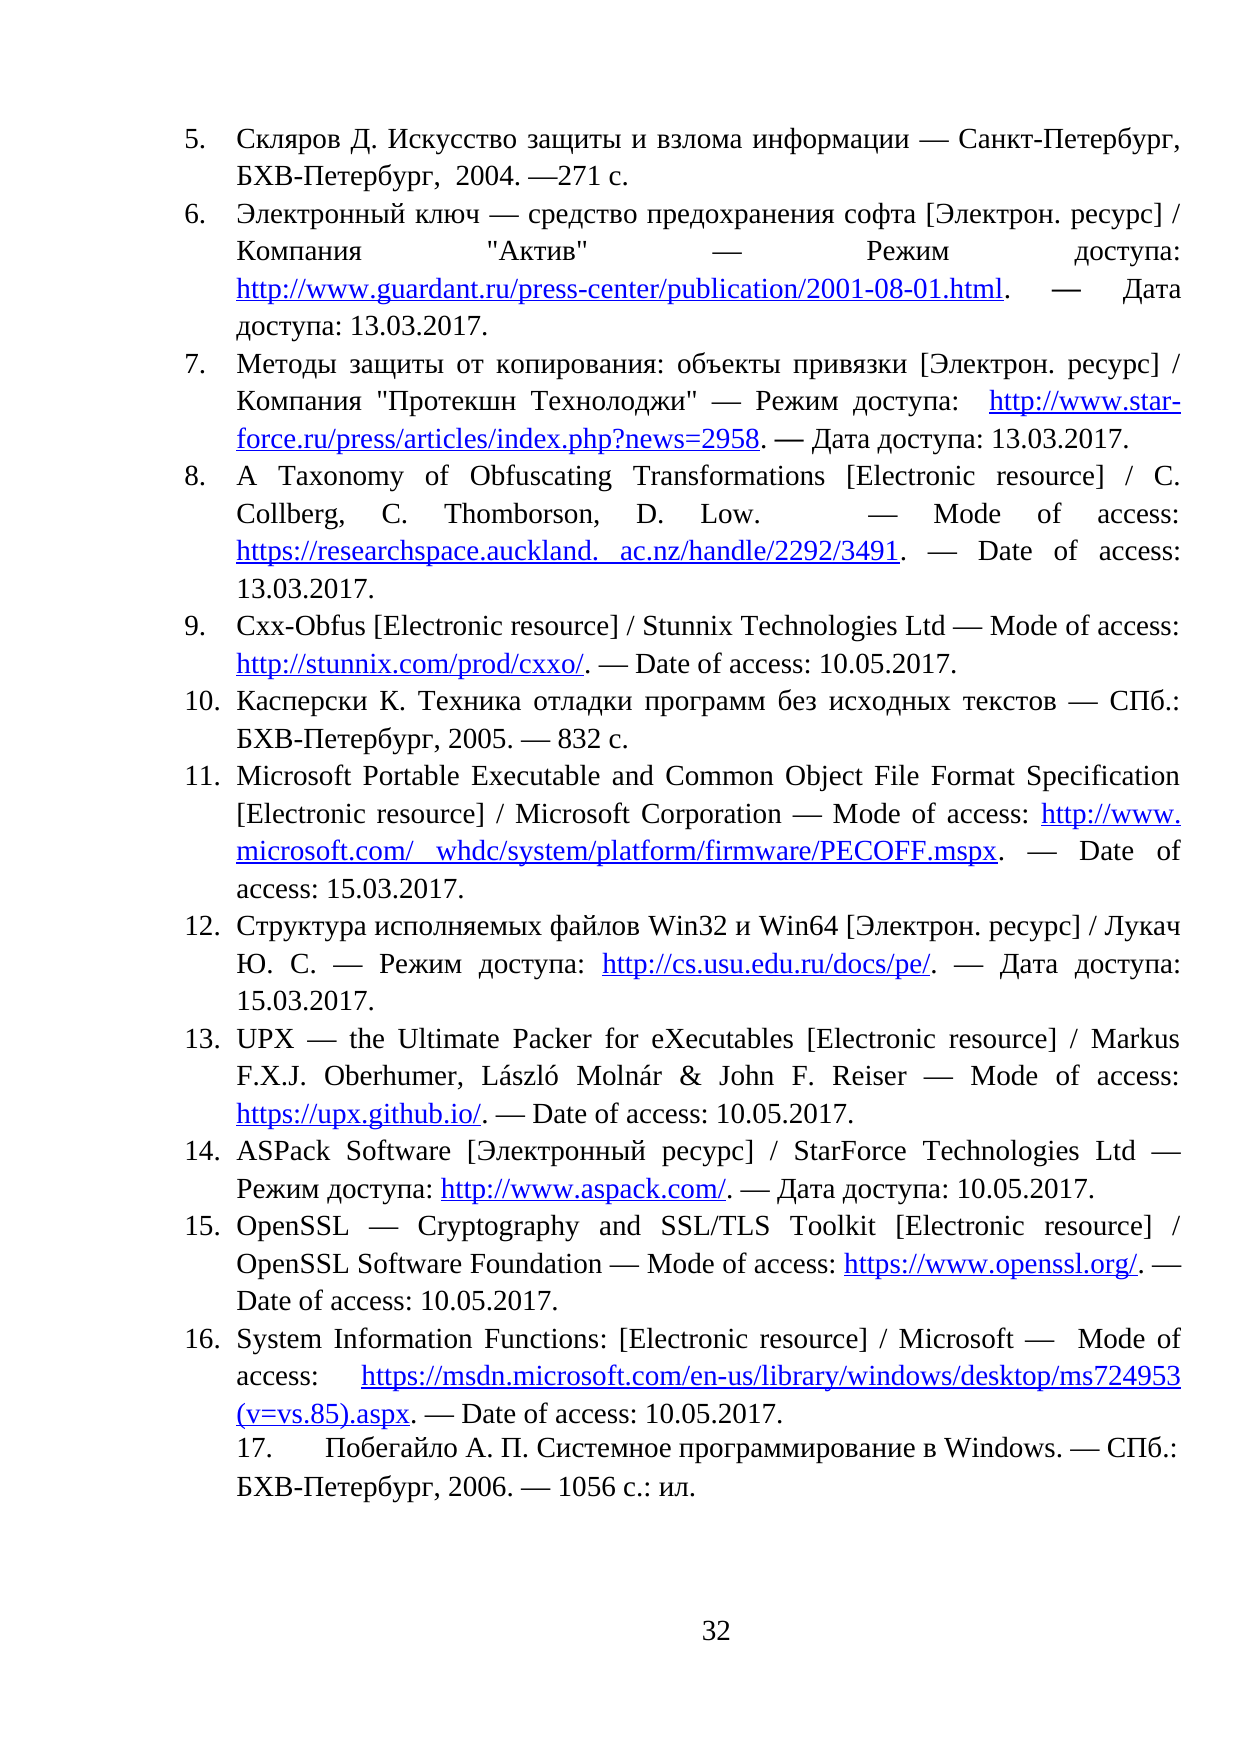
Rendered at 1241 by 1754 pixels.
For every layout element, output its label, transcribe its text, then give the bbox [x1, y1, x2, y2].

list OpenSSL — Cryptography and SSL/TLS Toolkit [Electronic resource] / OpenSSL Software Foundation — Mode of access: https://www.openssl.org/. — Date of access: 10.05.2017. [184, 1206, 1181, 1318]
list Microsoft Portable Executable and Common Object File Format Specification [Electronic resource] / Microsoft Corporation — Mode of access: http://www. microsoft.com/ whdc/system/platform/firmware/PECOFF.mspx. — Date of access: 15.03.2017. [184, 756, 1181, 906]
list Методы защиты от копирования: объекты привязки [Электрон. ресурс] / Компания "Протекшн Технолоджи" — Режим доступа: http://www.star-force.ru/press/articles/index.php?news=2958. — Дата доступа: 13.03.2017. [184, 343, 1181, 456]
list Побегайло А. П. Системное программирование в Windows. — СПб.: БХВ-Петербург, 2006. — 1056 с.: ил. [236, 1431, 1181, 1503]
list Структура исполняемых файлов Win32 и Win64 [Электрон. ресурс] / Лукач Ю. С. — Режим доступа: http://cs.usu.edu.ru/docs/pe/. — Дата доступа: 15.03.2017. [184, 906, 1181, 1018]
list UPX — the Ultimate Packer for eXecutables [Electronic resource] / Markus F.X.J. Oberhumer, László Molnár & John F. Reiser — Mode of access: https://upx.github.io/. — Date of access: 10.05.2017. [184, 1018, 1181, 1131]
list Скляров Д. Искусство защиты и взлома информации — Санкт-Петербург, БХВ-Петербург, 2004. —271 с. [184, 118, 1181, 193]
list Cxx-Obfus [Electronic resource] / Stunnix Technologies Ltd — Mode of access: http://stunnix.com/prod/cxxo/. — Date of access: 10.05.2017. [184, 606, 1181, 681]
list Касперски К. Техника отладки программ без исходных текстов — СПб.: БХВ-Петербург, 2005. — 832 с. [184, 681, 1181, 756]
list System Information Functions: [Electronic resource] / Microsoft — Mode of access: https://msdn.microsoft.com/en-us/library/windows/desktop/ms724953 (v=vs.85).aspx. — Date of access: 10.05.2017. [184, 1318, 1181, 1431]
list Электронный ключ — средство предохранения софта [Электрон. ресурс] / Компания "Актив" — Режим доступа: http://www.guardant.ru/press-center/publication/2001-08-01.html. — Дата доступа: 13.03.2017. [184, 193, 1181, 343]
list ASPack Software [Электронный ресурс] / StarForce Technologies Ltd —Режим доступа: http://www.aspack.com/. — Дата доступа: 10.05.2017. [184, 1131, 1181, 1206]
list A Taxonomy of Obfuscating Transformations [Electronic resource] / C. Collberg, C. Thomborson, D. Low. — Mode of access: https://researchspace.auckland. ac.nz/handle/2292/3491. — Date of access: 13.03.2017. [184, 456, 1181, 606]
